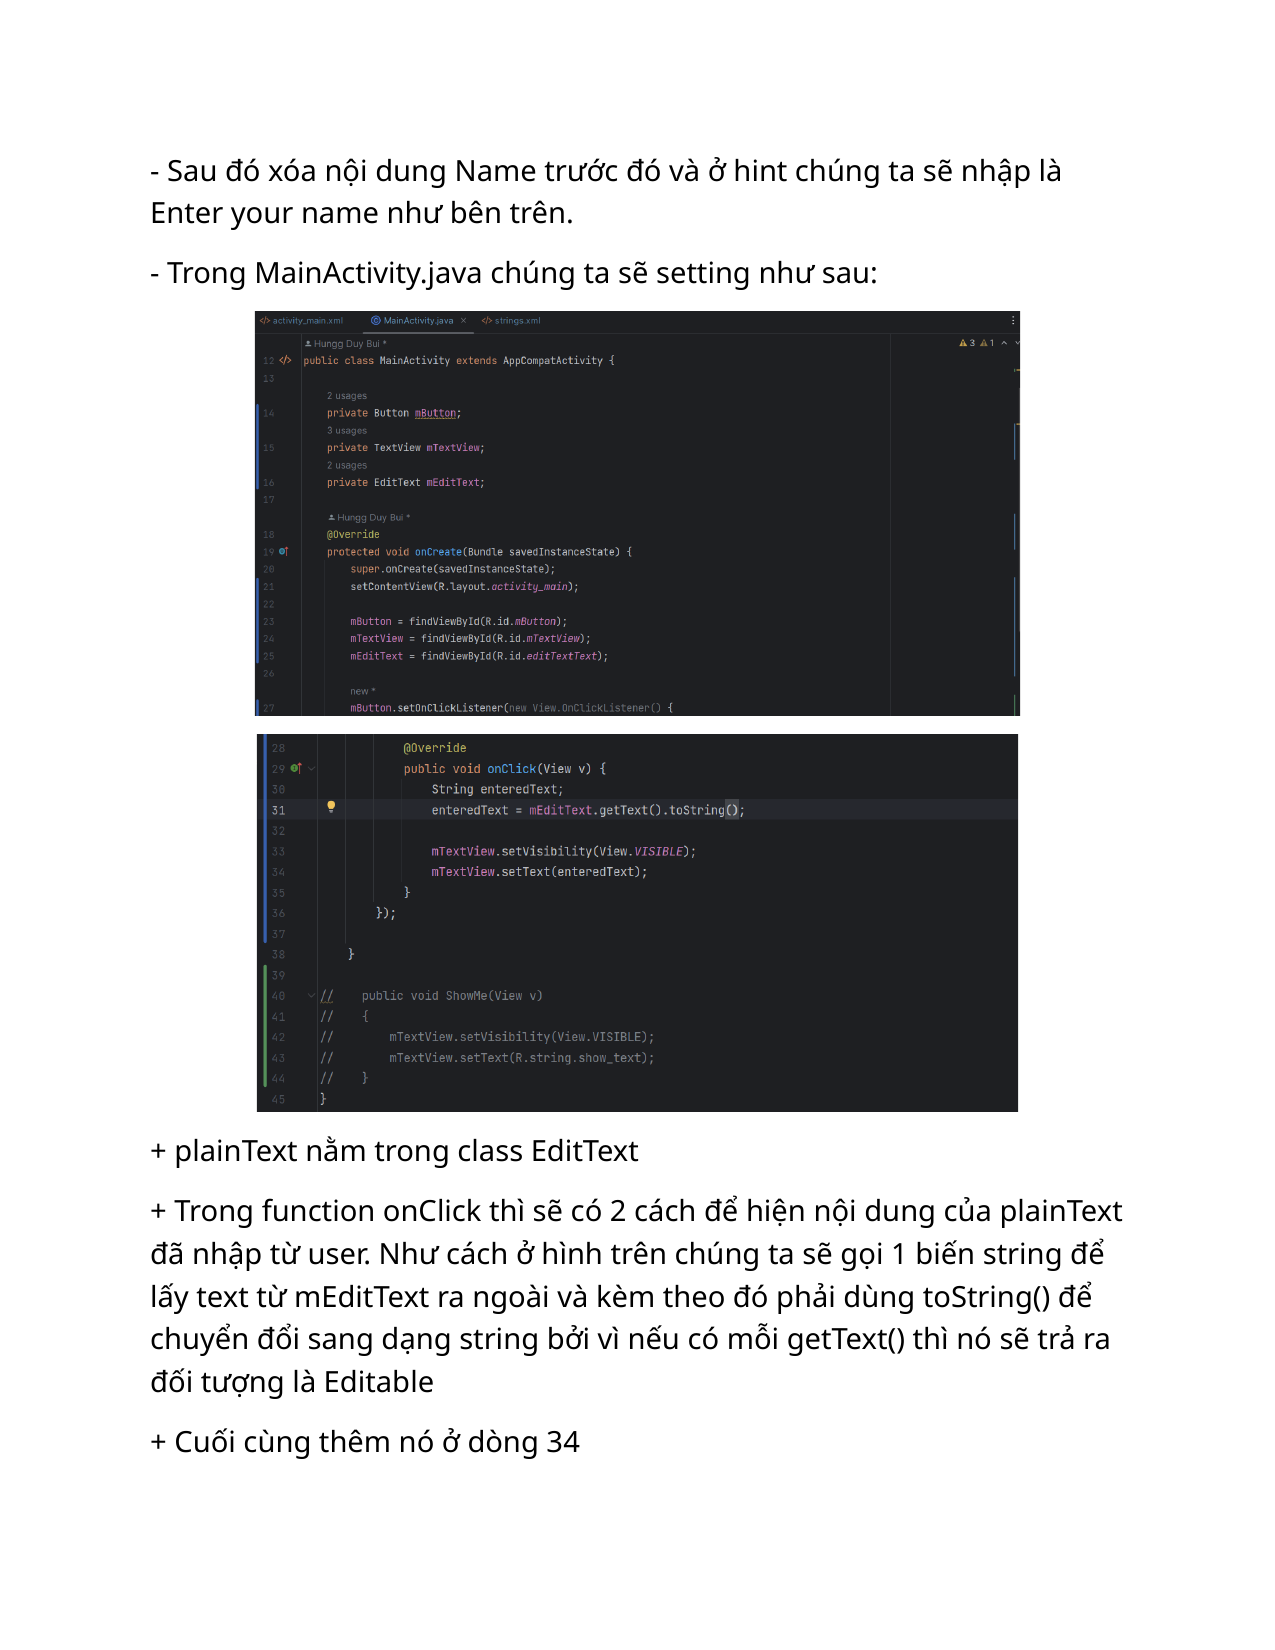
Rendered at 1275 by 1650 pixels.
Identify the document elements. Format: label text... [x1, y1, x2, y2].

text - Trong MainActivity.java chúng ta sẽ setting như sau: [150, 252, 1125, 292]
text - Sau đó xóa nội dung Name trước đó và ở hint chúng ta sẽ nhập là Enter your name như bên trên. [150, 150, 1125, 232]
text + Cuối cùng thêm nó ở dòng 34 [150, 1421, 1125, 1461]
picture [254, 311, 1021, 716]
text + plainText nằm trong class EditText [150, 1131, 1125, 1170]
picture [256, 734, 1019, 1112]
text + Trong function onClick thì sẽ có 2 cách để hiện nội dung của plainText đã nhập từ user. Như cách ở hình trên chúng ta sẽ gọi 1 biến string để lấy text từ mEditText ra ngoài và kèm theo đó phải dùng toString() để chuyển đổi sang dạng string bởi vì nếu có mỗi getText() thì nó sẽ trả ra đối tượng là Editable [150, 1190, 1125, 1401]
